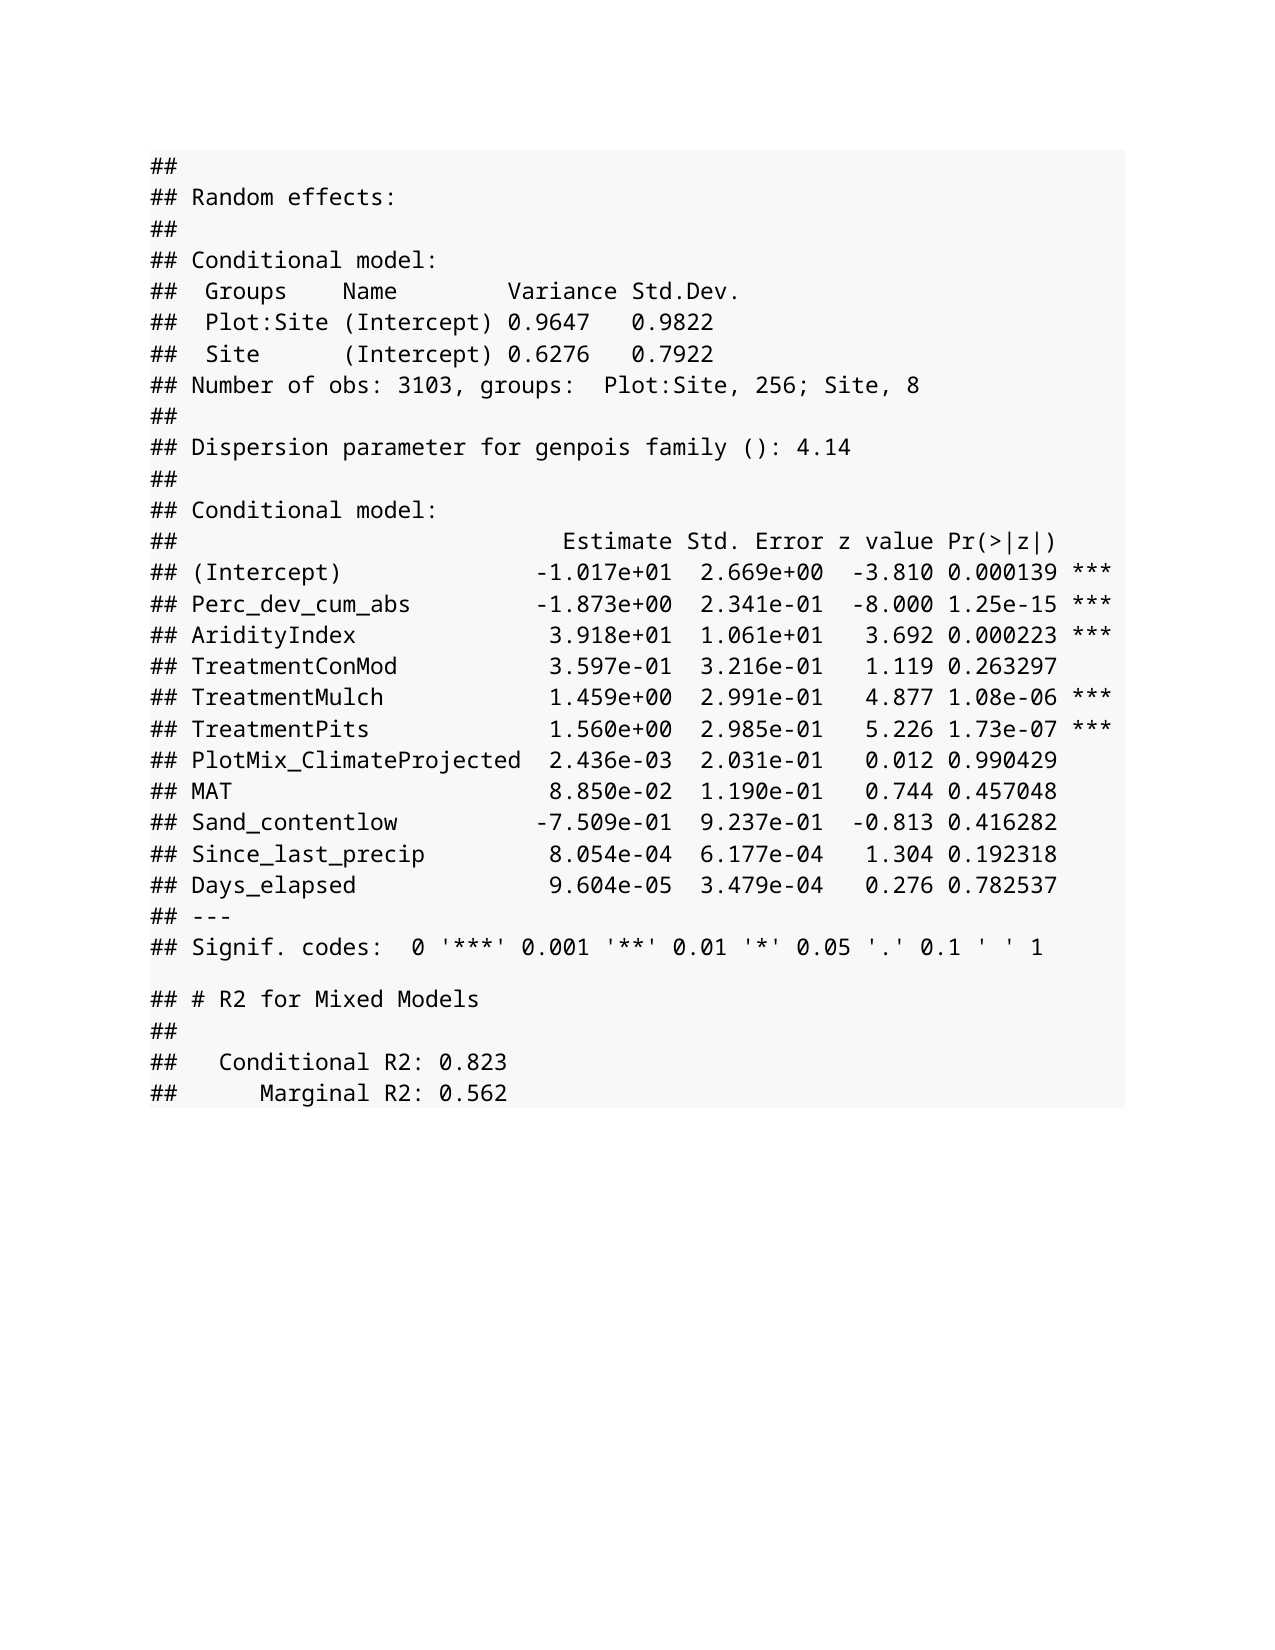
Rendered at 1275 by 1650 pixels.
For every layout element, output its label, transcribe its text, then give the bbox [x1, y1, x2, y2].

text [150, 150, 1125, 962]
text ## # R2 for Mixed Models ## ## Conditional R2: 0.823 ## Marginal R2: 0.562 [150, 983, 1125, 1108]
